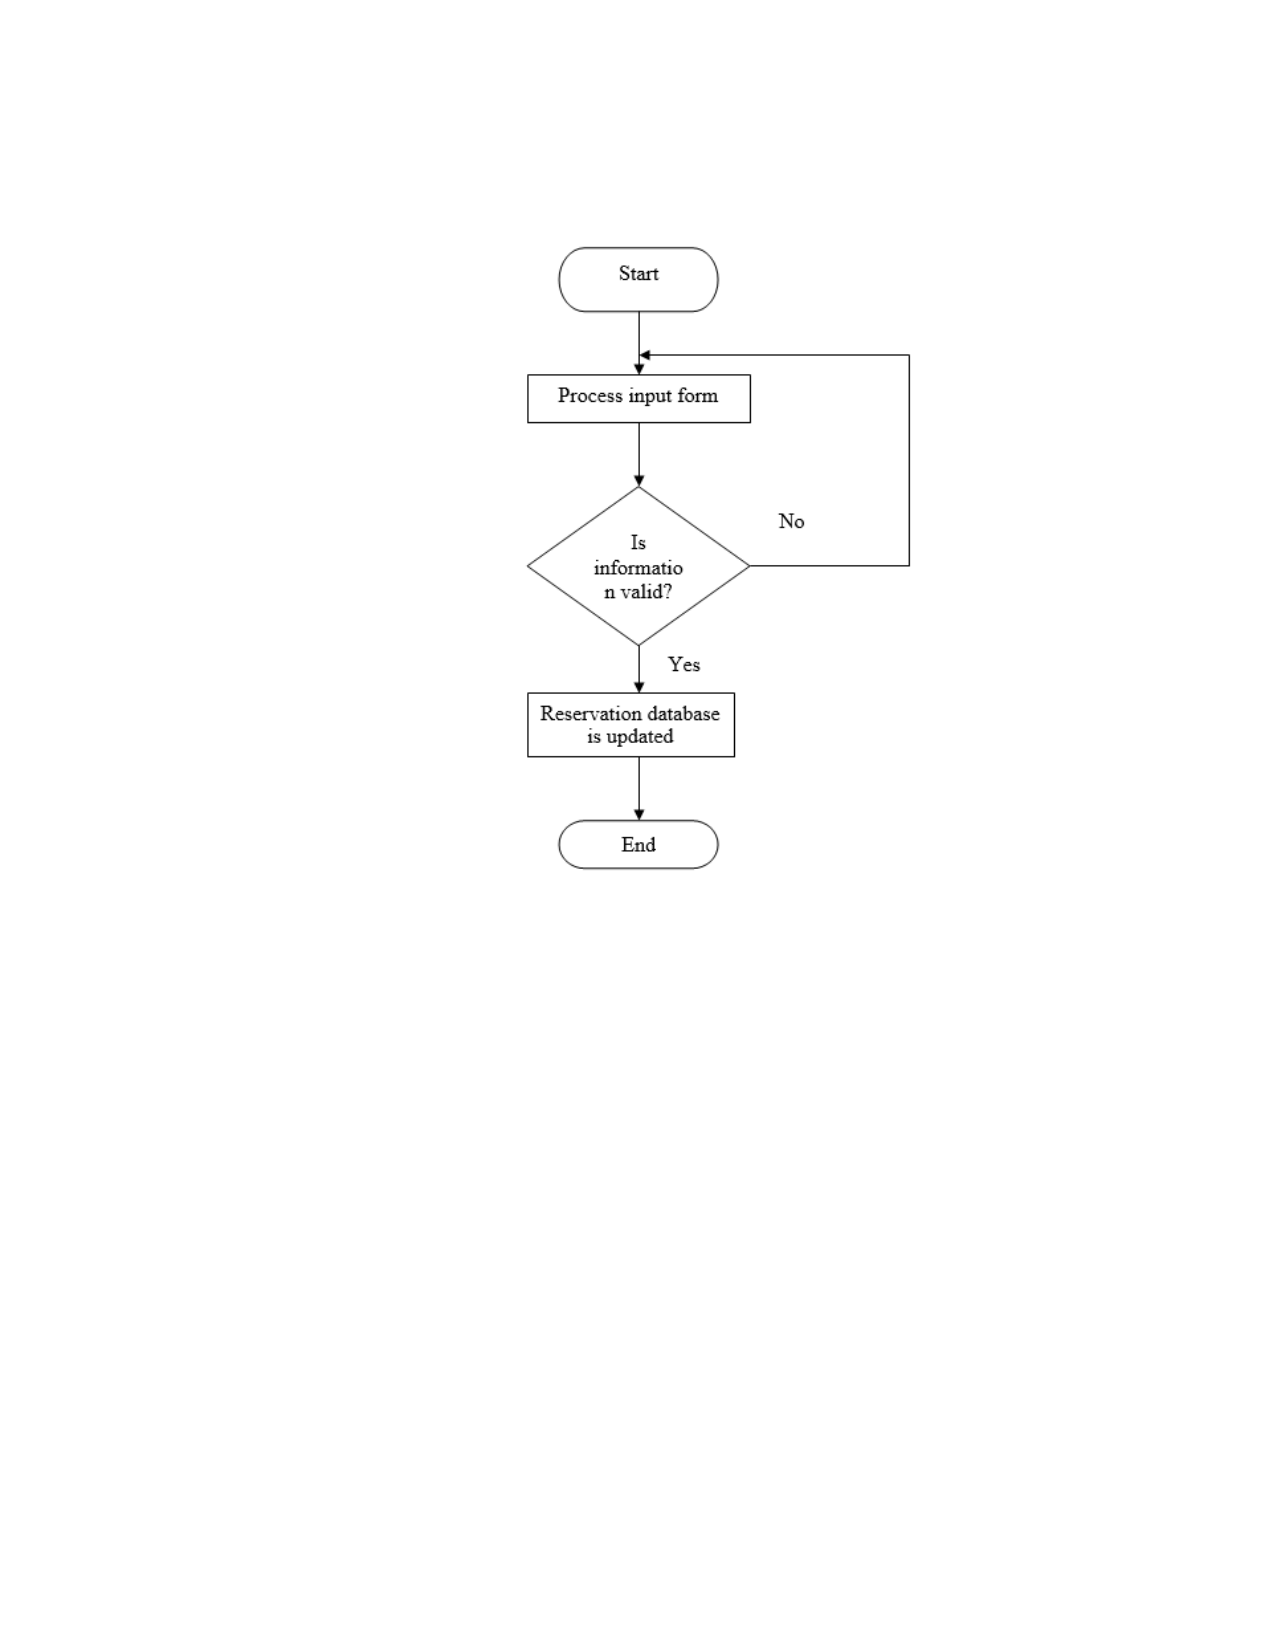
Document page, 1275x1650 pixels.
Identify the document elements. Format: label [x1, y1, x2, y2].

picture [150, 150, 1125, 914]
